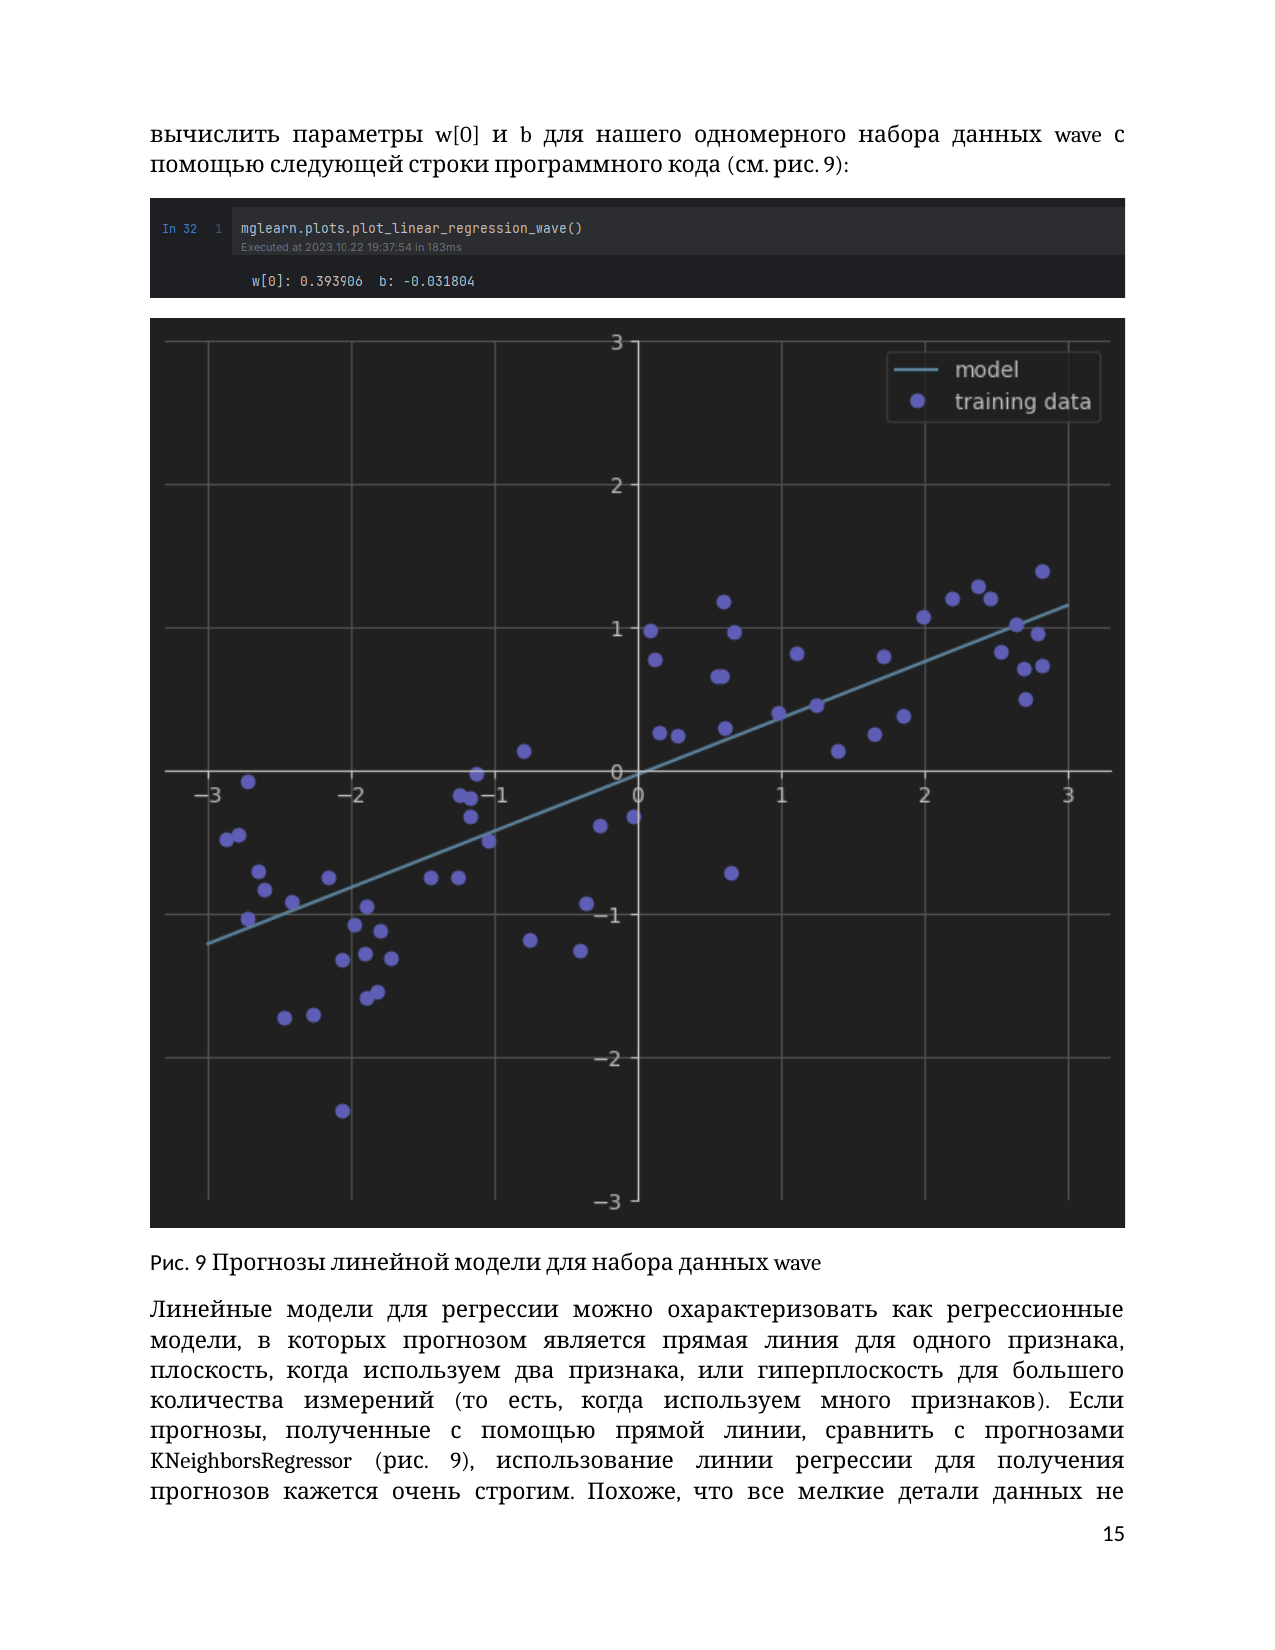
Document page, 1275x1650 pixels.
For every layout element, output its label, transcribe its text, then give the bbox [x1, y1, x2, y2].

picture [150, 318, 1125, 1228]
text Рис. 9 Прогнозы линейной модели для набора данных wave [150, 1248, 1125, 1276]
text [150, 1297, 1125, 1505]
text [150, 122, 1125, 178]
picture [150, 198, 1125, 298]
